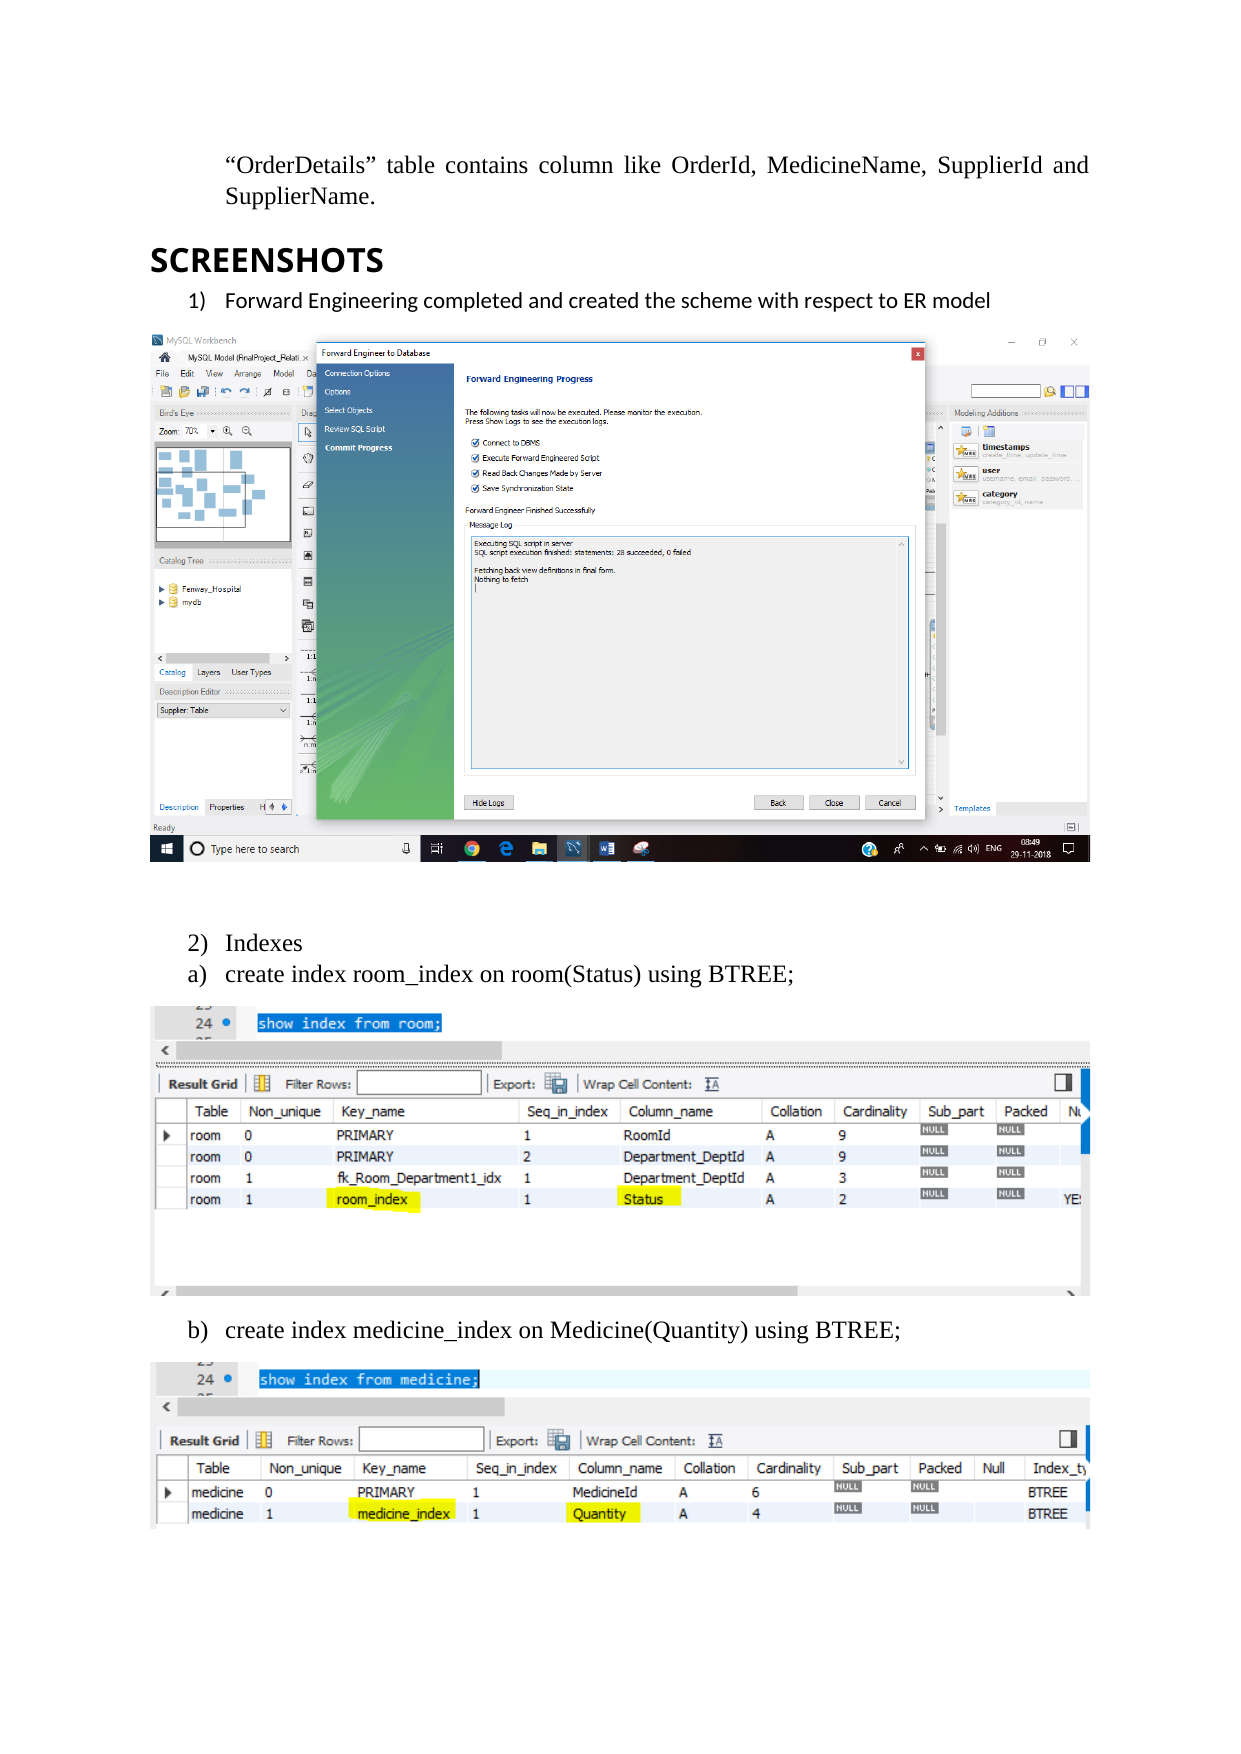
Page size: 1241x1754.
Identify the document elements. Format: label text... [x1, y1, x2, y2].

list create index medicine_index on Medicine(Quantity) using BTREE; [187, 1315, 1090, 1344]
list Indexes [187, 928, 1090, 957]
list create index room_index on room(Status) using BTREE; [187, 959, 1090, 988]
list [187, 150, 1090, 210]
list Forward Engineering completed and created the scheme with respect to ER model [187, 286, 1090, 314]
picture [150, 1006, 1091, 1296]
subtitle SCREENSHOTS [150, 237, 1090, 282]
picture [150, 332, 1091, 862]
picture [150, 1362, 1091, 1529]
